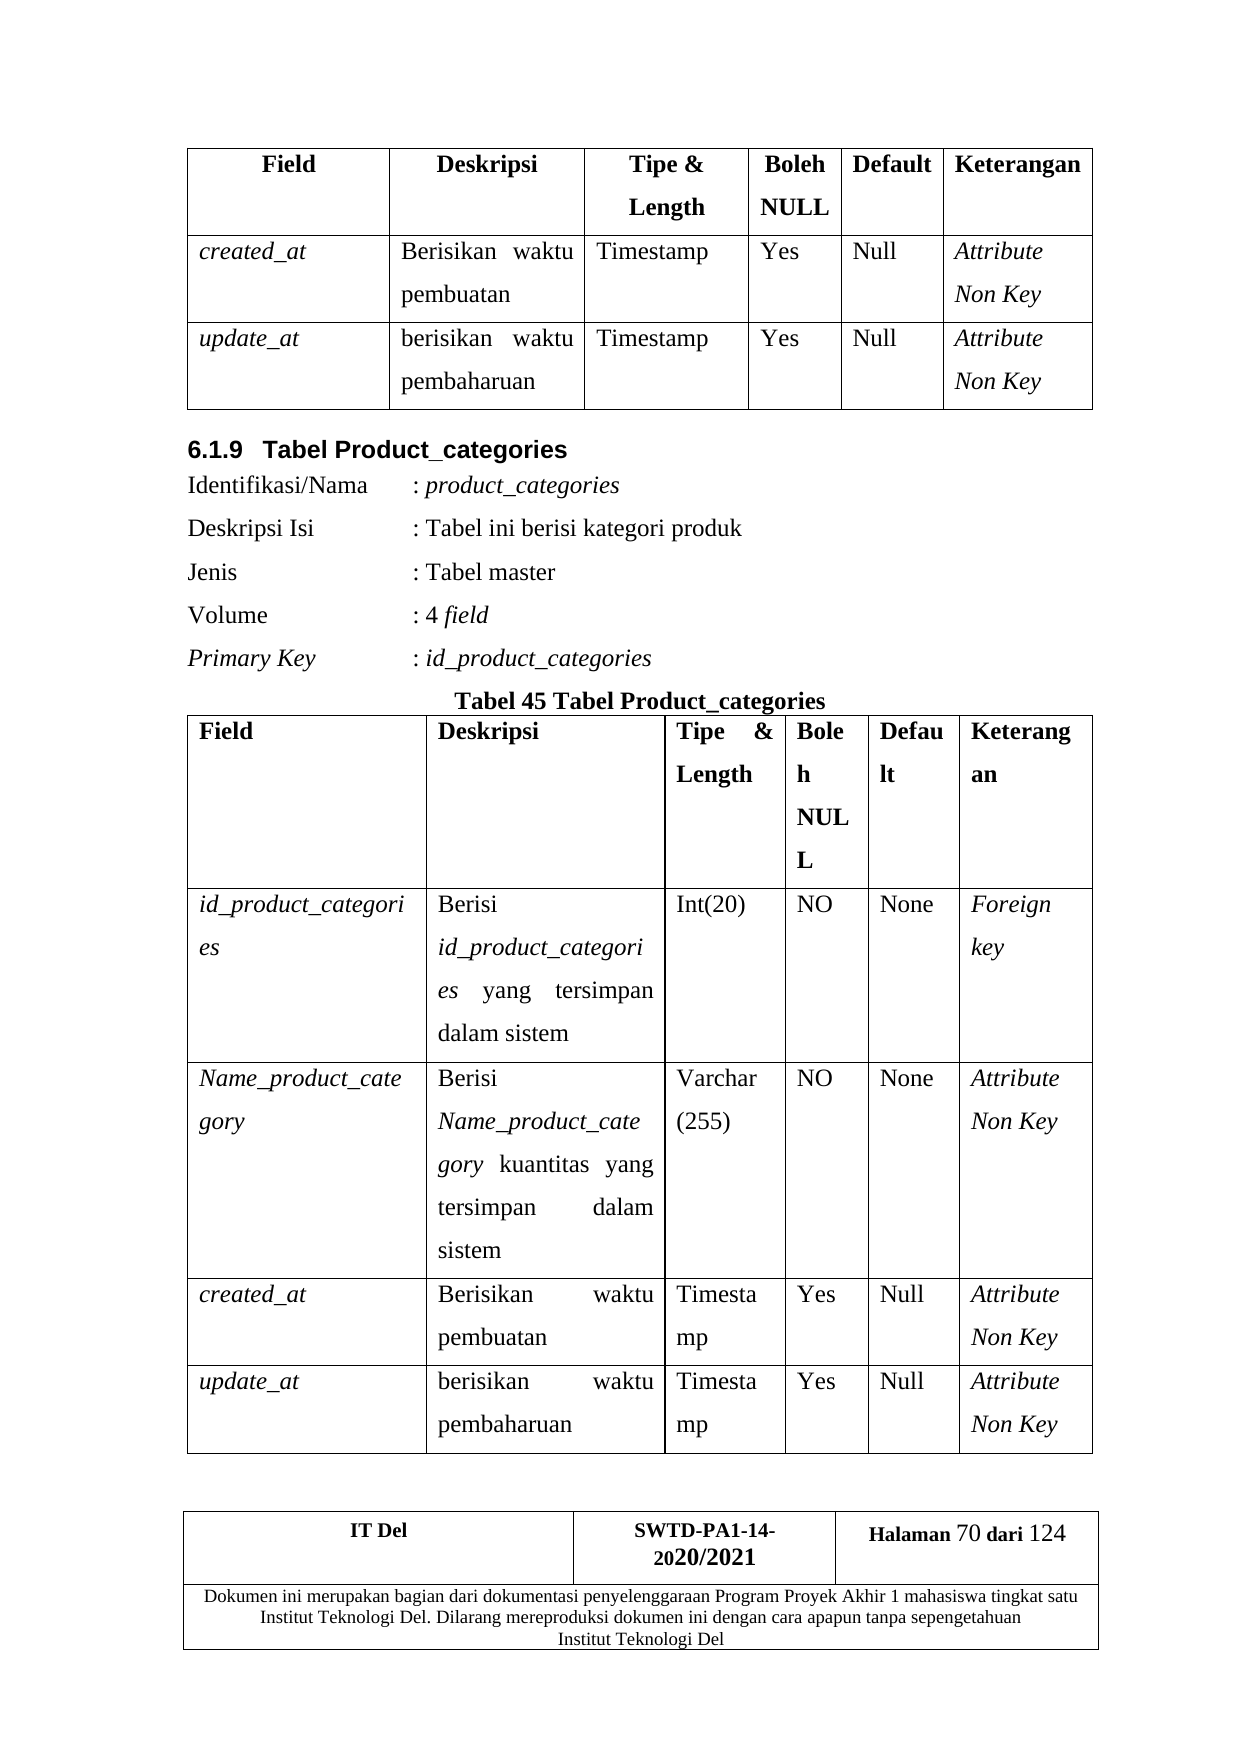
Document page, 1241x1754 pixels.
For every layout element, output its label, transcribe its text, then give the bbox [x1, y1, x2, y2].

table_header Deskripsi [390, 149, 584, 235]
table_header Boleh NULL [786, 716, 868, 888]
subtitle Tabel Product_categories [187, 435, 1092, 464]
table_cell update_at [188, 1366, 426, 1452]
table_cell Yes [786, 1279, 868, 1365]
table_header Keterangan [944, 149, 1092, 235]
table_cell Null [842, 323, 943, 409]
text Jenis : Tabel master [187, 557, 1092, 585]
table_cell None [869, 1063, 959, 1278]
table_cell created_at [188, 236, 389, 322]
table_cell Null [869, 1279, 959, 1365]
table_cell Attribute Non Key [960, 1366, 1092, 1452]
table_cell created_at [188, 1279, 426, 1365]
table_cell NO [786, 1063, 868, 1278]
table_header Field [188, 716, 426, 888]
table_cell Timestamp [666, 1279, 785, 1365]
table_header Default [869, 716, 959, 888]
table_cell Int(20) [666, 889, 785, 1062]
table_header Deskripsi [427, 716, 664, 888]
table_header Default [842, 149, 943, 235]
table_cell Foreign key [960, 889, 1092, 1062]
table_cell Berisi id_product_categories yang tersimpan dalam sistem [427, 889, 664, 1062]
table_cell Timestamp [585, 323, 748, 409]
table_cell Yes [786, 1366, 868, 1452]
table_cell berisikan waktu pembaharuan [427, 1366, 664, 1452]
table_cell Null [869, 1366, 959, 1452]
table_cell Attribute Non Key [960, 1279, 1092, 1365]
table_cell id_product_categories [188, 889, 426, 1062]
table_cell update_at [188, 323, 389, 409]
table_cell Yes [749, 236, 841, 322]
table_cell Attribute Non Key [944, 236, 1092, 322]
table_cell Null [842, 236, 943, 322]
text Tabel 45 Tabel Product_categories [187, 686, 1092, 715]
table_cell None [869, 889, 959, 1062]
text Identifikasi/Nama : product_categories [187, 470, 1092, 499]
text Deskripsi Isi : Tabel ini berisi kategori produk [187, 513, 1092, 542]
table_cell Timestamp [585, 236, 748, 322]
table_header Field [188, 149, 389, 235]
table_cell Berisi Name_product_category kuantitas yang tersimpan dalam sistem [427, 1063, 664, 1278]
table_cell Attribute Non Key [960, 1063, 1092, 1278]
table_header Tipe & Length [666, 716, 785, 888]
table_cell Berisikan waktu pembuatan [427, 1279, 664, 1365]
table_cell berisikan waktu pembaharuan [390, 323, 584, 409]
table_header Boleh NULL [749, 149, 841, 235]
table_header Tipe & Length [585, 149, 748, 235]
text Volume : 4 field [187, 600, 1092, 628]
table_cell Berisikan waktu pembuatan [390, 236, 584, 322]
table_cell NO [786, 889, 868, 1062]
table_cell Varchar (255) [666, 1063, 785, 1278]
table_cell Timestamp [666, 1366, 785, 1452]
text Primary Key : id_product_categories [187, 643, 1092, 672]
table_header Keterangan [960, 716, 1092, 888]
table_cell Attribute Non Key [944, 323, 1092, 409]
table_cell Name_product_category [188, 1063, 426, 1278]
table_cell Yes [749, 323, 841, 409]
